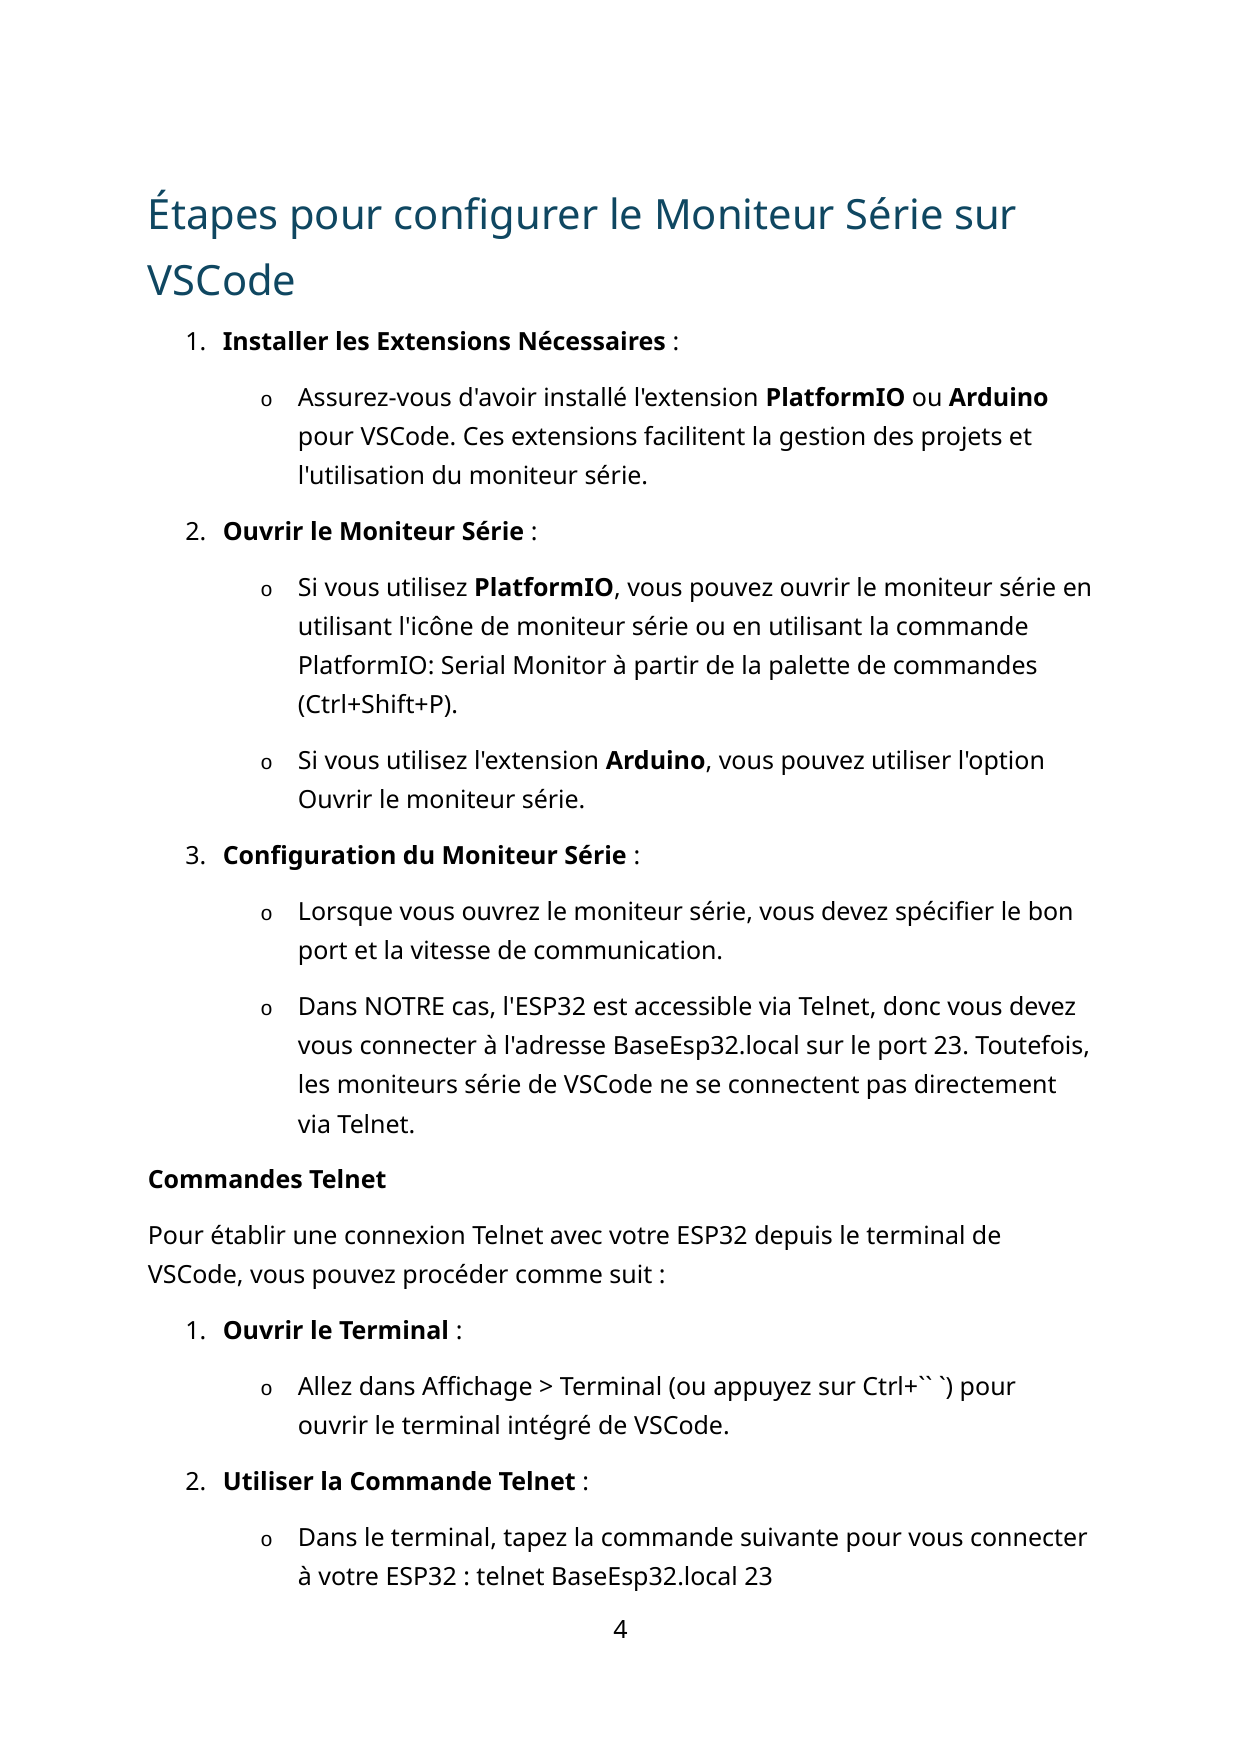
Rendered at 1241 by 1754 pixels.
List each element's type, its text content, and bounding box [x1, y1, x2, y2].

list Configuration du Moniteur Série : [185, 838, 1093, 872]
text Pour établir une connexion Telnet avec votre ESP32 depuis le terminal de VSCode, vous pouvez procéder comme suit : [148, 1218, 1093, 1291]
list Si vous utilisez PlatformIO, vous pouvez ouvrir le moniteur série en utilisant l'icône de moniteur série ou en utilisant la commande PlatformIO: Serial Monitor à partir de la palette de commandes (Ctrl+Shift+P). [260, 570, 1093, 721]
list Utiliser la Commande Telnet : [185, 1464, 1093, 1498]
list Dans le terminal, tapez la commande suivante pour vous connecter à votre ESP32 : telnet BaseEsp32.local 23 [260, 1520, 1093, 1593]
list Installer les Extensions Nécessaires : [185, 324, 1093, 358]
list Ouvrir le Terminal : [185, 1313, 1093, 1347]
list Allez dans Affichage > Terminal (ou appuyez sur Ctrl+`` `) pour ouvrir le terminal intégré de VSCode. [260, 1369, 1093, 1442]
list Lorsque vous ouvrez le moniteur série, vous devez spécifier le bon port et la vitesse de communication. [260, 894, 1093, 967]
list Si vous utilisez l'extension Arduino, vous pouvez utiliser l'option Ouvrir le moniteur série. [260, 743, 1093, 816]
subtitle Étapes pour configurer le Moniteur Série sur VSCode [148, 185, 1093, 307]
text Commandes Telnet [148, 1162, 1093, 1196]
list Ouvrir le Moniteur Série : [185, 514, 1093, 548]
list Assurez-vous d'avoir installé l'extension PlatformIO ou Arduino pour VSCode. Ces extensions facilitent la gestion des projets et l'utilisation du moniteur série. [260, 380, 1093, 492]
list Dans NOTRE cas, l'ESP32 est accessible via Telnet, donc vous devez vous connecter à l'adresse BaseEsp32.local sur le port 23. Toutefois, les moniteurs série de VSCode ne se connectent pas directement via Telnet. [260, 989, 1093, 1140]
